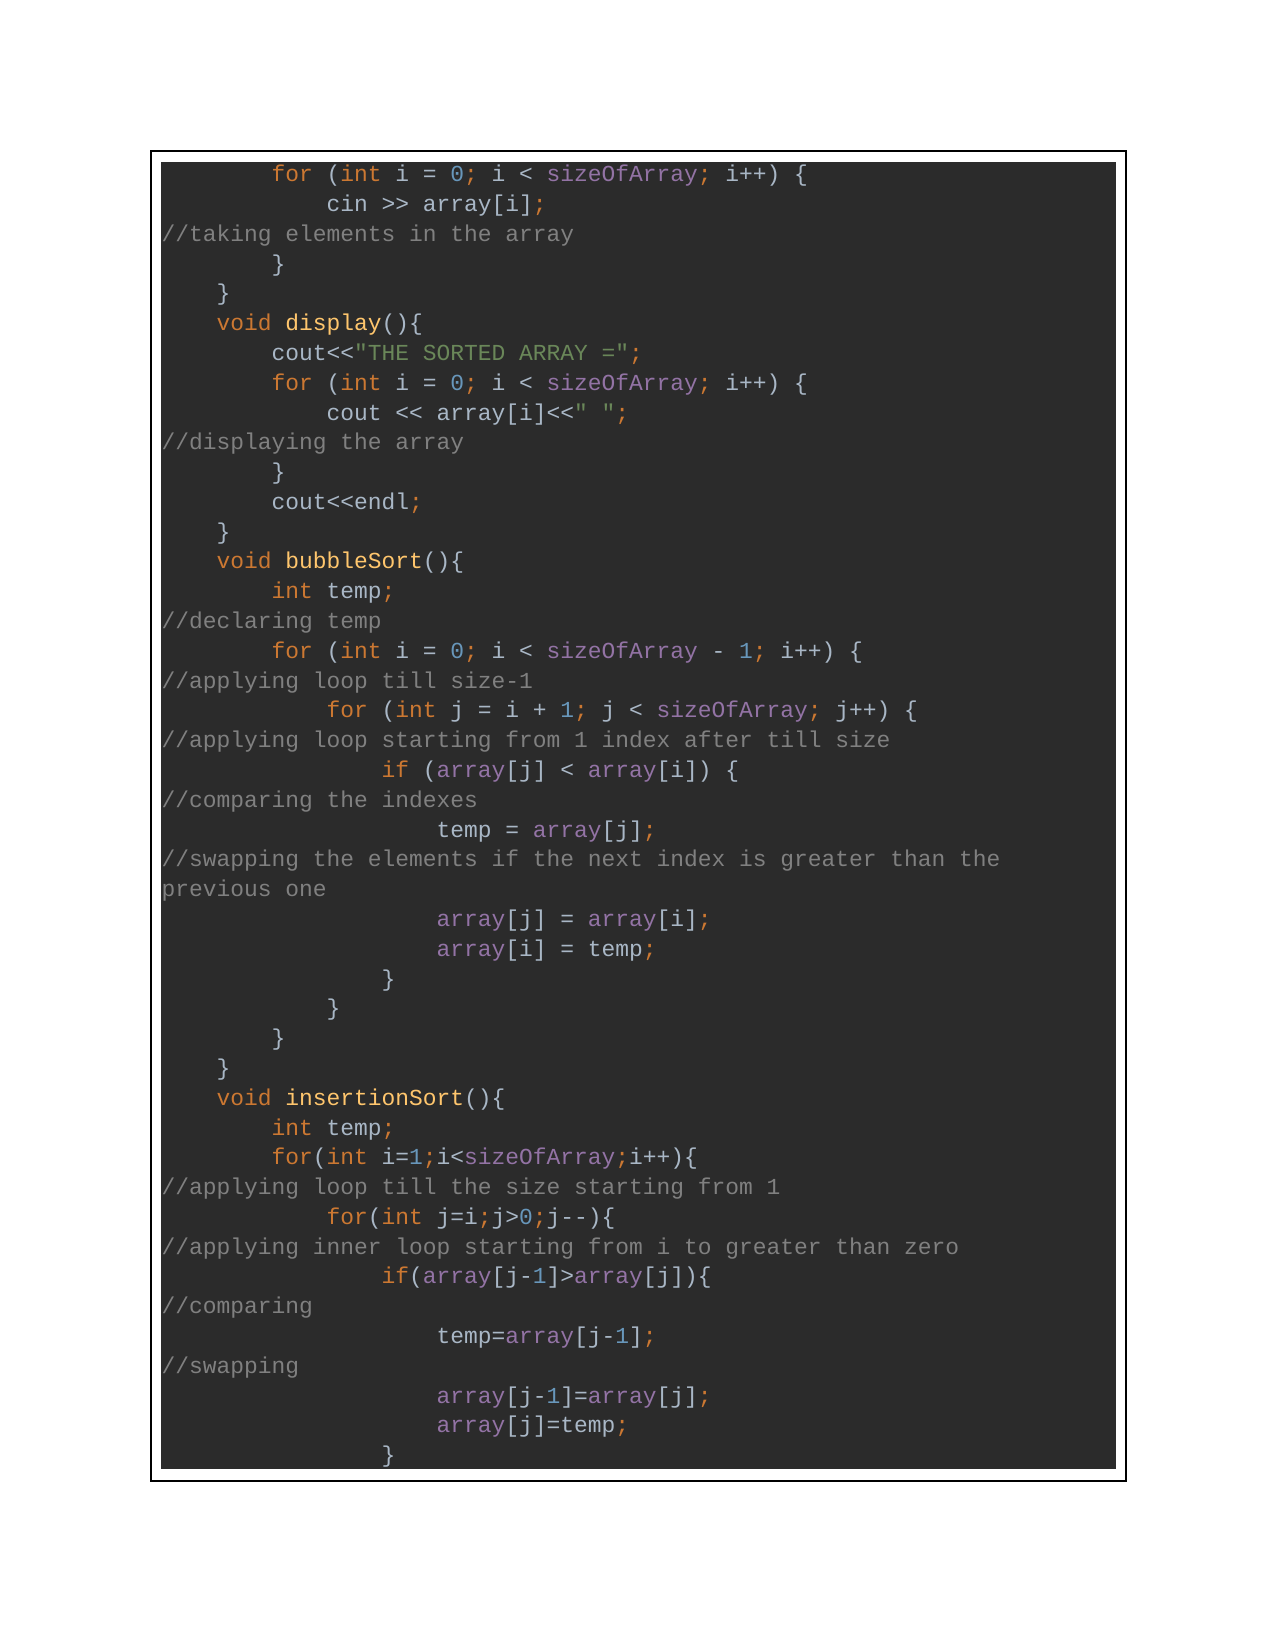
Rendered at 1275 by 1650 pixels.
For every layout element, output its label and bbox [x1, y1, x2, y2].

table_header [152, 152, 1125, 1480]
